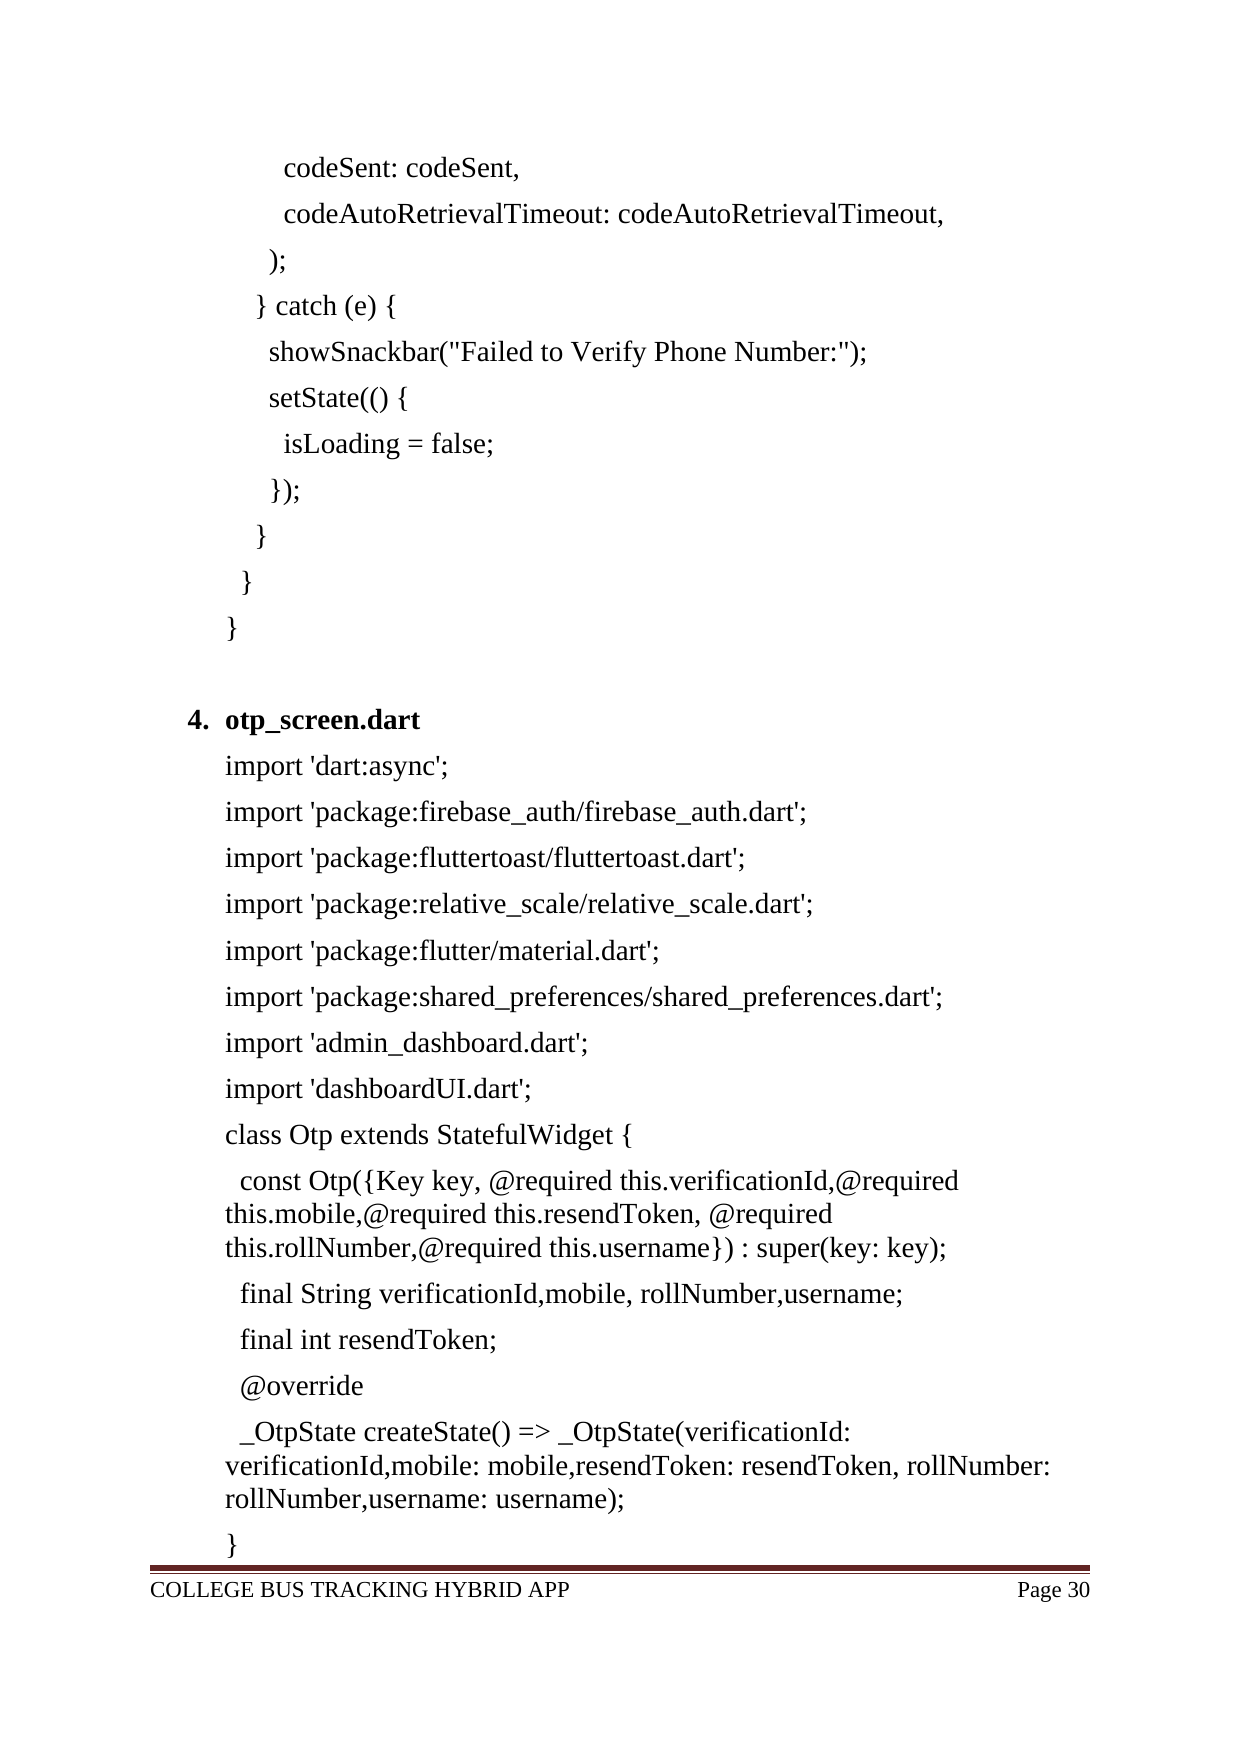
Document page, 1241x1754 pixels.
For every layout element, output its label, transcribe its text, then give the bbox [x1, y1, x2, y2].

text showSnackbar("Failed to Verify Phone Number:"); [225, 334, 1090, 368]
text import 'dart:async'; [225, 748, 1090, 782]
text import 'package:fluttertoast/fluttertoast.dart'; [225, 841, 1090, 874]
text final int resendToken; [225, 1322, 1090, 1356]
text codeSent: codeSent, [225, 150, 1090, 183]
text } [225, 564, 1090, 598]
text }); [225, 472, 1090, 506]
text codeAutoRetrievalTimeout: codeAutoRetrievalTimeout, [225, 196, 1090, 229]
text ); [225, 242, 1090, 276]
text } catch (e) { [225, 288, 1090, 322]
text const Otp({Key key, @required this.verificationId,@required this.mobile,@required this.resendToken, @required this.rollNumber,@required this.username}) : super(key: key); [225, 1163, 1090, 1263]
text final String verificationId,mobile, rollNumber,username; [225, 1276, 1090, 1309]
text class Otp extends StatefulWidget { [225, 1117, 1090, 1150]
text } [225, 518, 1090, 552]
text import 'package:relative_scale/relative_scale.dart'; [225, 887, 1090, 920]
text import 'package:firebase_auth/firebase_auth.dart'; [225, 794, 1090, 828]
list otp_screen.dart [187, 702, 1090, 736]
text import 'admin_dashboard.dart'; [225, 1025, 1090, 1058]
text isLoading = false; [225, 426, 1090, 460]
text } [225, 1527, 1090, 1561]
text @override [225, 1368, 1090, 1402]
text import 'package:flutter/material.dart'; [225, 933, 1090, 966]
text setState(() { [225, 380, 1090, 414]
text import 'package:shared_preferences/shared_preferences.dart'; [225, 979, 1090, 1012]
text _OtpState createState() => _OtpState(verificationId: verificationId,mobile: mobile,resendToken: resendToken, rollNumber: rollNumber,username: username); [225, 1414, 1090, 1515]
text import 'dashboardUI.dart'; [225, 1071, 1090, 1104]
text } [225, 610, 1090, 644]
